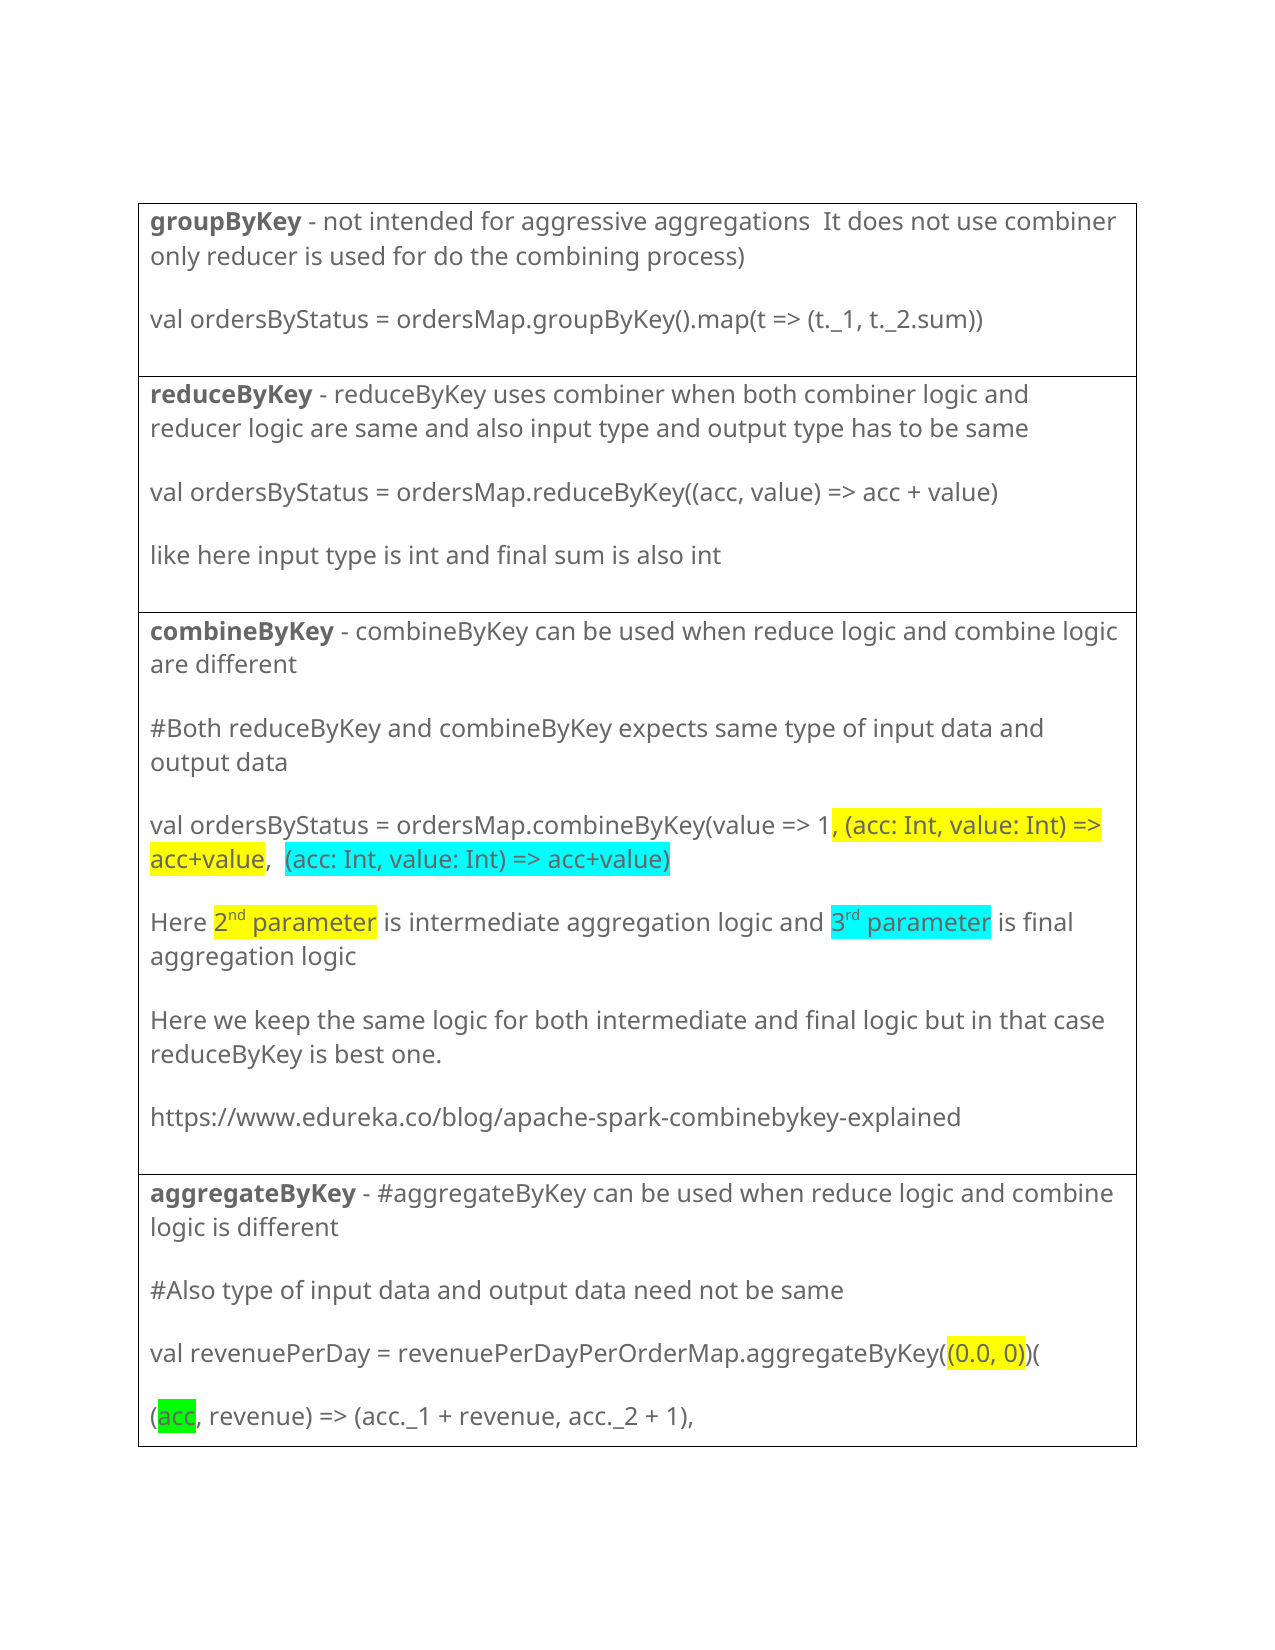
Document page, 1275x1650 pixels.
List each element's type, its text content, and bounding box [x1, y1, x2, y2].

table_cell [139, 1175, 1136, 1446]
table_header groupByKey - not intended for aggressive aggregations It does not use combiner only reducer is used for do the combining process) val ordersByStatus = ordersMap.groupByKey().map(t => (t._1, t._2.sum)) [139, 204, 1136, 376]
table_cell reduceByKey - reduceByKey uses combiner when both combiner logic and reducer logic are same and also input type and output type has to be same val ordersByStatus = ordersMap.reduceByKey((acc, value) => acc + value) like here input type is int and final sum is also int [139, 377, 1136, 612]
table_cell combineByKey - combineByKey can be used when reduce logic and combine logic are different #Both reduceByKey and combineByKey expects same type of input data and output data val ordersByStatus = ordersMap.combineByKey(value => 1, (acc: Int, value: Int) => acc+value, (acc: Int, value: Int) => acc+value) Here 2nd parameter is intermediate aggregation logic and 3rd parameter is final aggregation logic Here we keep the same logic for both intermediate and final logic but in that case reduceByKey is best one. https://www.edureka.co/blog/apache-spark-combinebykey-explained [139, 613, 1136, 1174]
